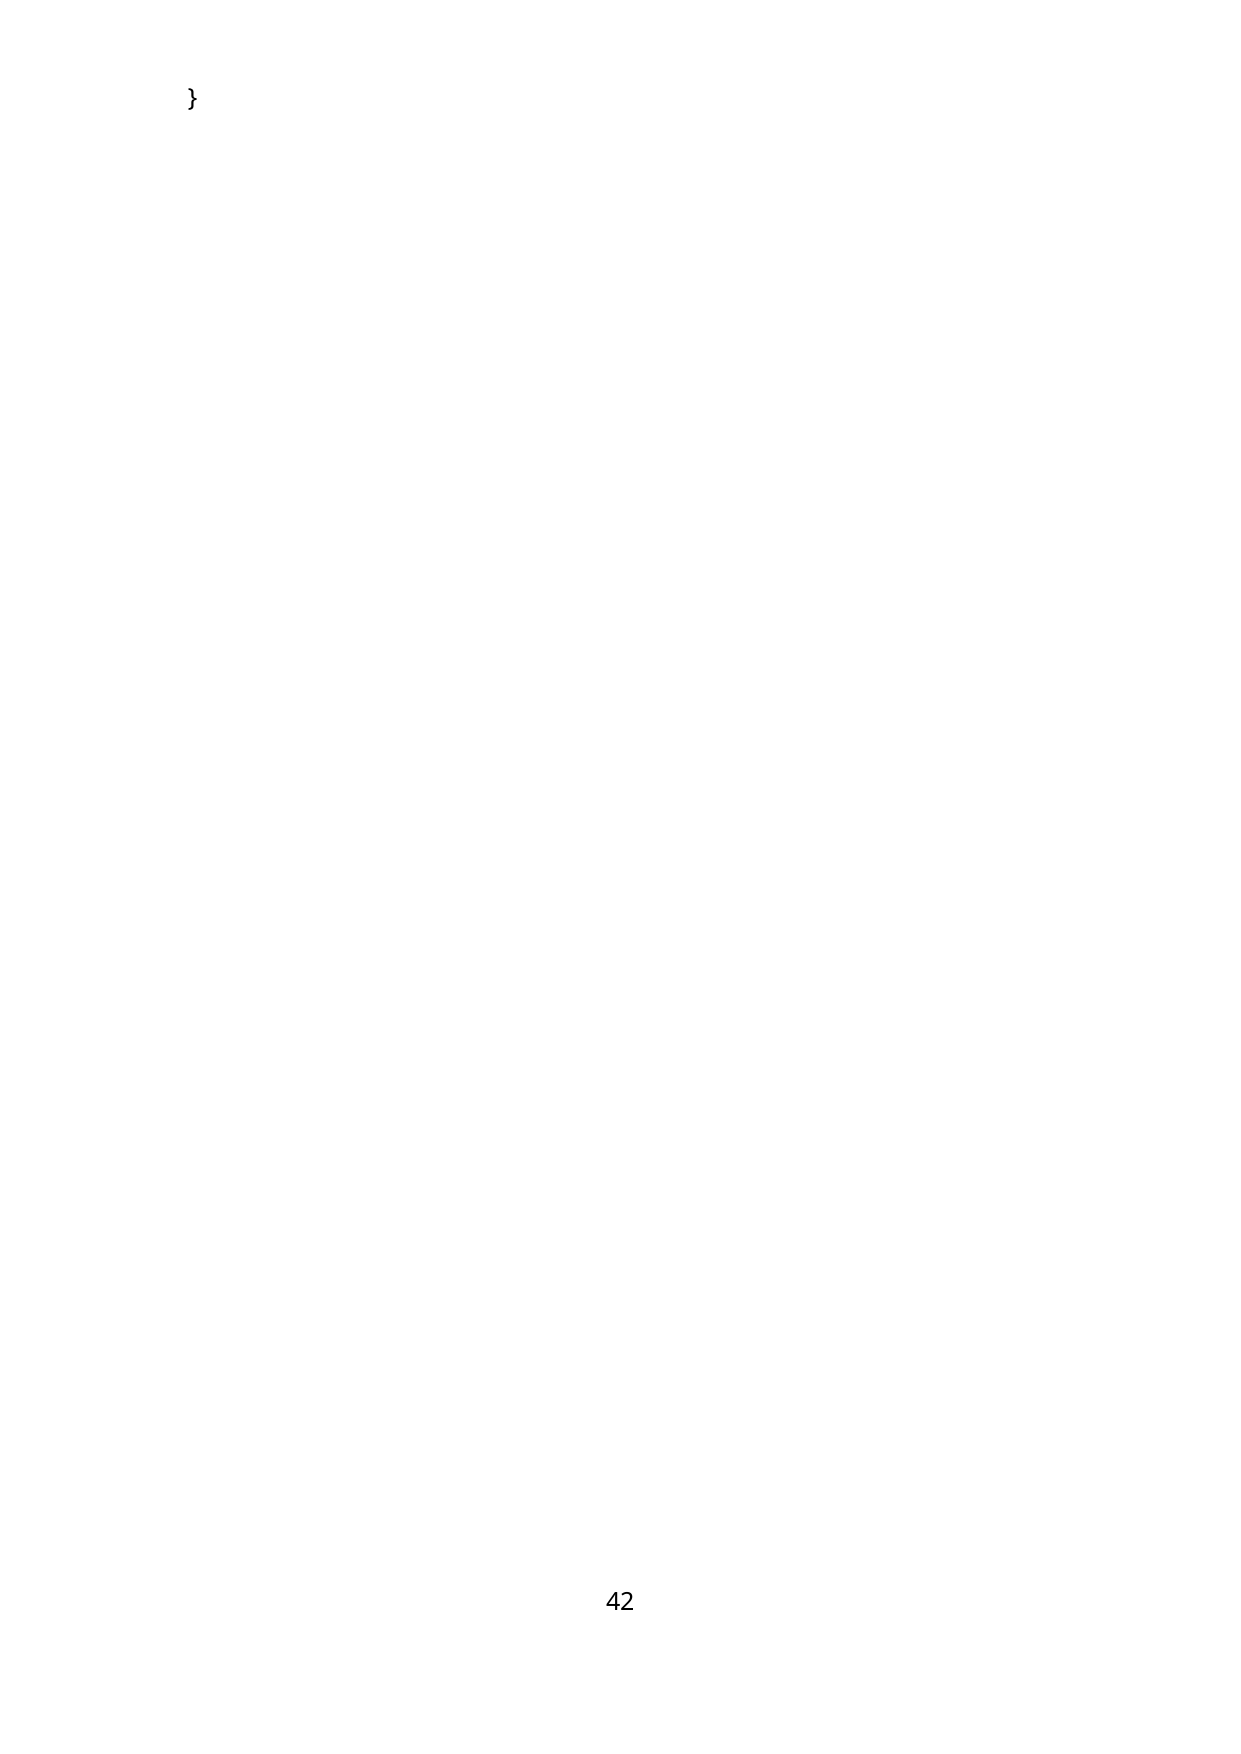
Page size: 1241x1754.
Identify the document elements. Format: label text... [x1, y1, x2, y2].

text } [75, 79, 1165, 113]
